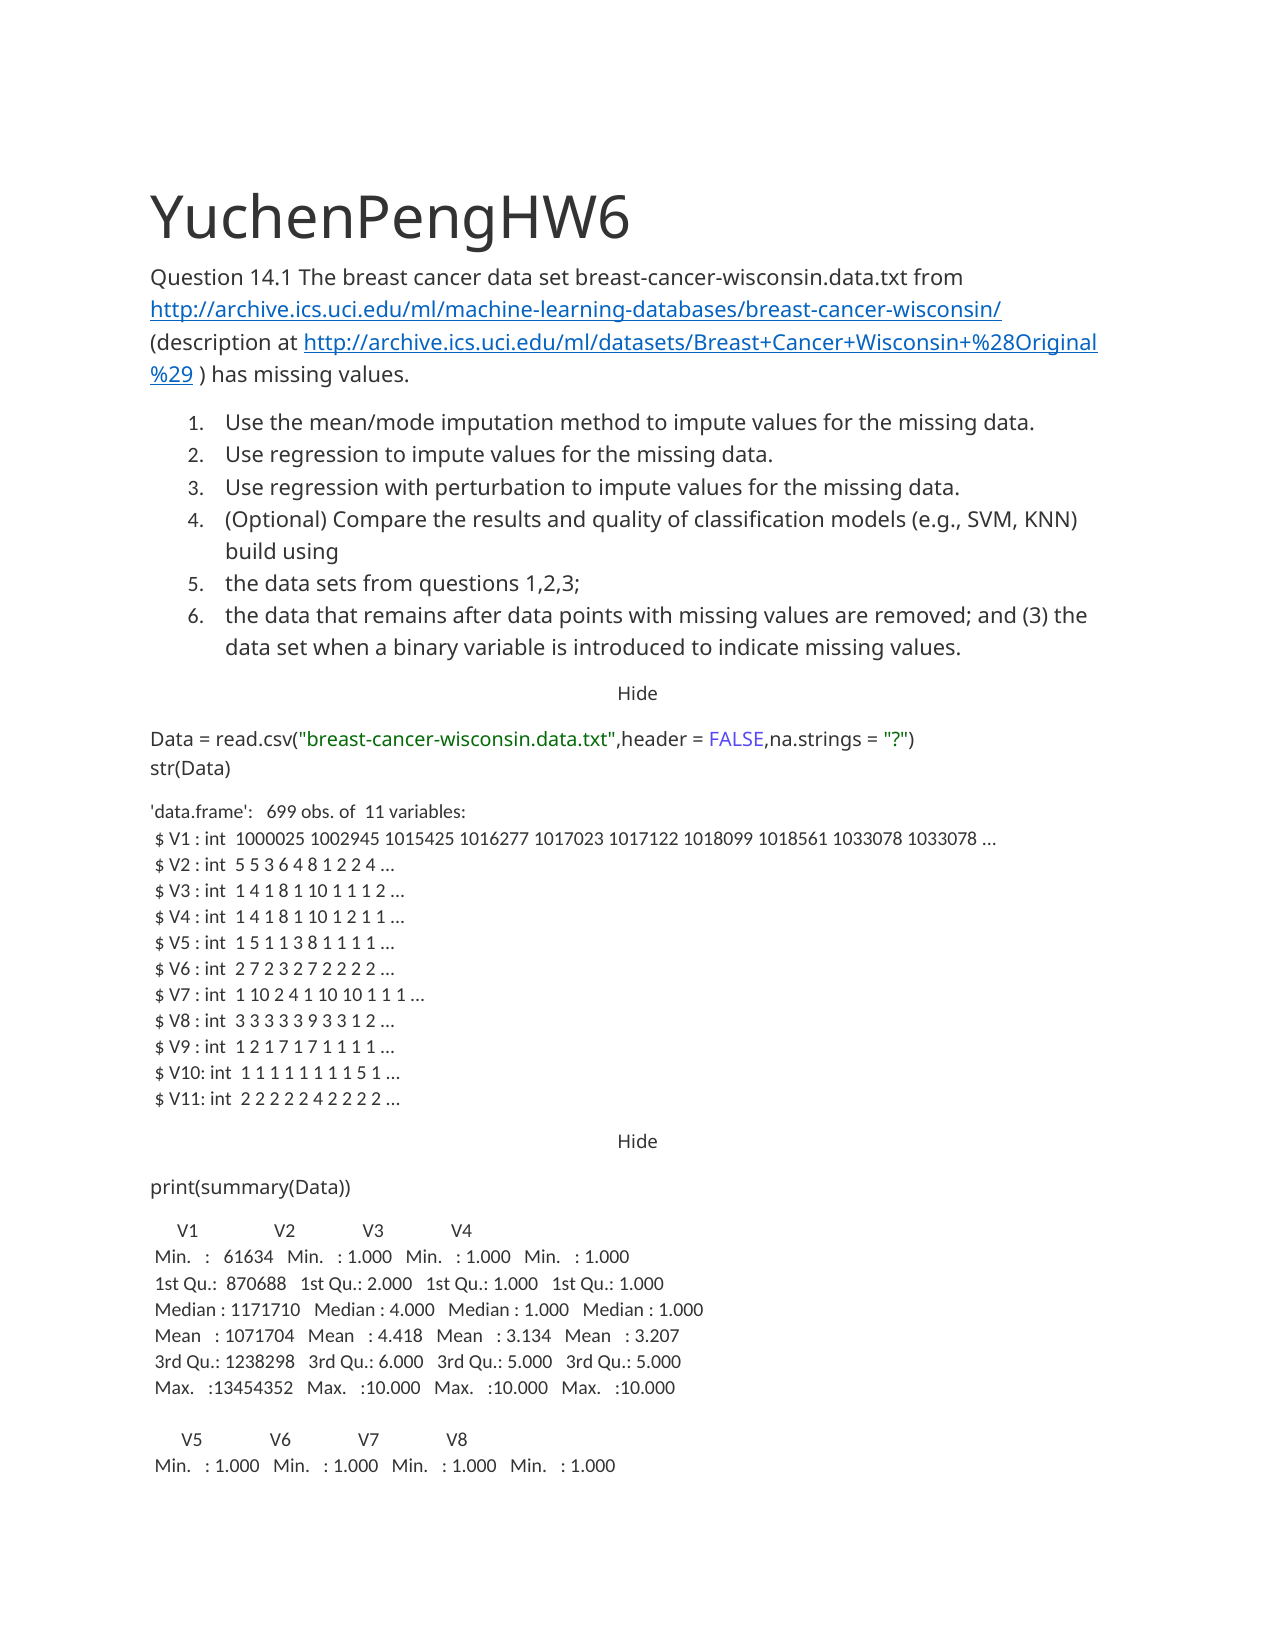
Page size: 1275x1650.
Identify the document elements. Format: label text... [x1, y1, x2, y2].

text print(summary(Data)) [150, 1173, 1125, 1200]
text Question 14.1 The breast cancer data set breast-cancer-wisconsin.data.txt from http://archive.ics.uci.edu/ml/machine-learning-databases/breast-cancer-wisconsin/ (description at http://archive.ics.uci.edu/ml/datasets/Breast+Cancer+Wisconsin+%28Original%29 ) has missing values. [150, 262, 1125, 388]
list Use the mean/mode imputation method to impute values for the missing data. [187, 407, 1125, 437]
text Data = read.csv("breast-cancer-wisconsin.data.txt",header = FALSE,na.strings = "?") str(Data) [150, 725, 1125, 781]
list (Optional) Compare the results and quality of classification models (e.g., SVM, KNN) build using [187, 503, 1125, 565]
list Use regression with perturbation to impute values for the missing data. [187, 471, 1125, 501]
list the data sets from questions 1,2,3; [187, 568, 1125, 597]
text Hide [150, 681, 1125, 706]
list Use regression to impute values for the missing data. [187, 439, 1125, 469]
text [150, 1219, 1125, 1477]
subtitle YuchenPengHW6 [150, 175, 1125, 256]
text Hide [150, 1129, 1125, 1154]
list the data that remains after data points with missing values are removed; and (3) the data set when a binary variable is introduced to indicate missing values. [187, 600, 1125, 662]
text 'data.frame': 699 obs. of 11 variables: $ V1 : int 1000025 1002945 1015425 1016277 1017023 1017122 1018099 1018561 1033078 1033078 ... $ V2 : int 5 5 3 6 4 8 1 2 2 4 ... $ V3 : int 1 4 1 8 1 10 1 1 1 2 ... $ V4 : int 1 4 1 8 1 10 1 2 1 1 ... $ V5 : int 1 5 1 1 3 8 1 1 1 1 ... $ V6 : int 2 7 2 3 2 7 2 2 2 2 ... $ V7 : int 1 10 2 4 1 10 10 1 1 1 ... $ V8 : int 3 3 3 3 3 9 3 3 1 2 ... $ V9 : int 1 2 1 7 1 7 1 1 1 1 ... $ V10: int 1 1 1 1 1 1 1 1 5 1 ... $ V11: int 2 2 2 2 2 4 2 2 2 2 ... [150, 799, 1125, 1110]
